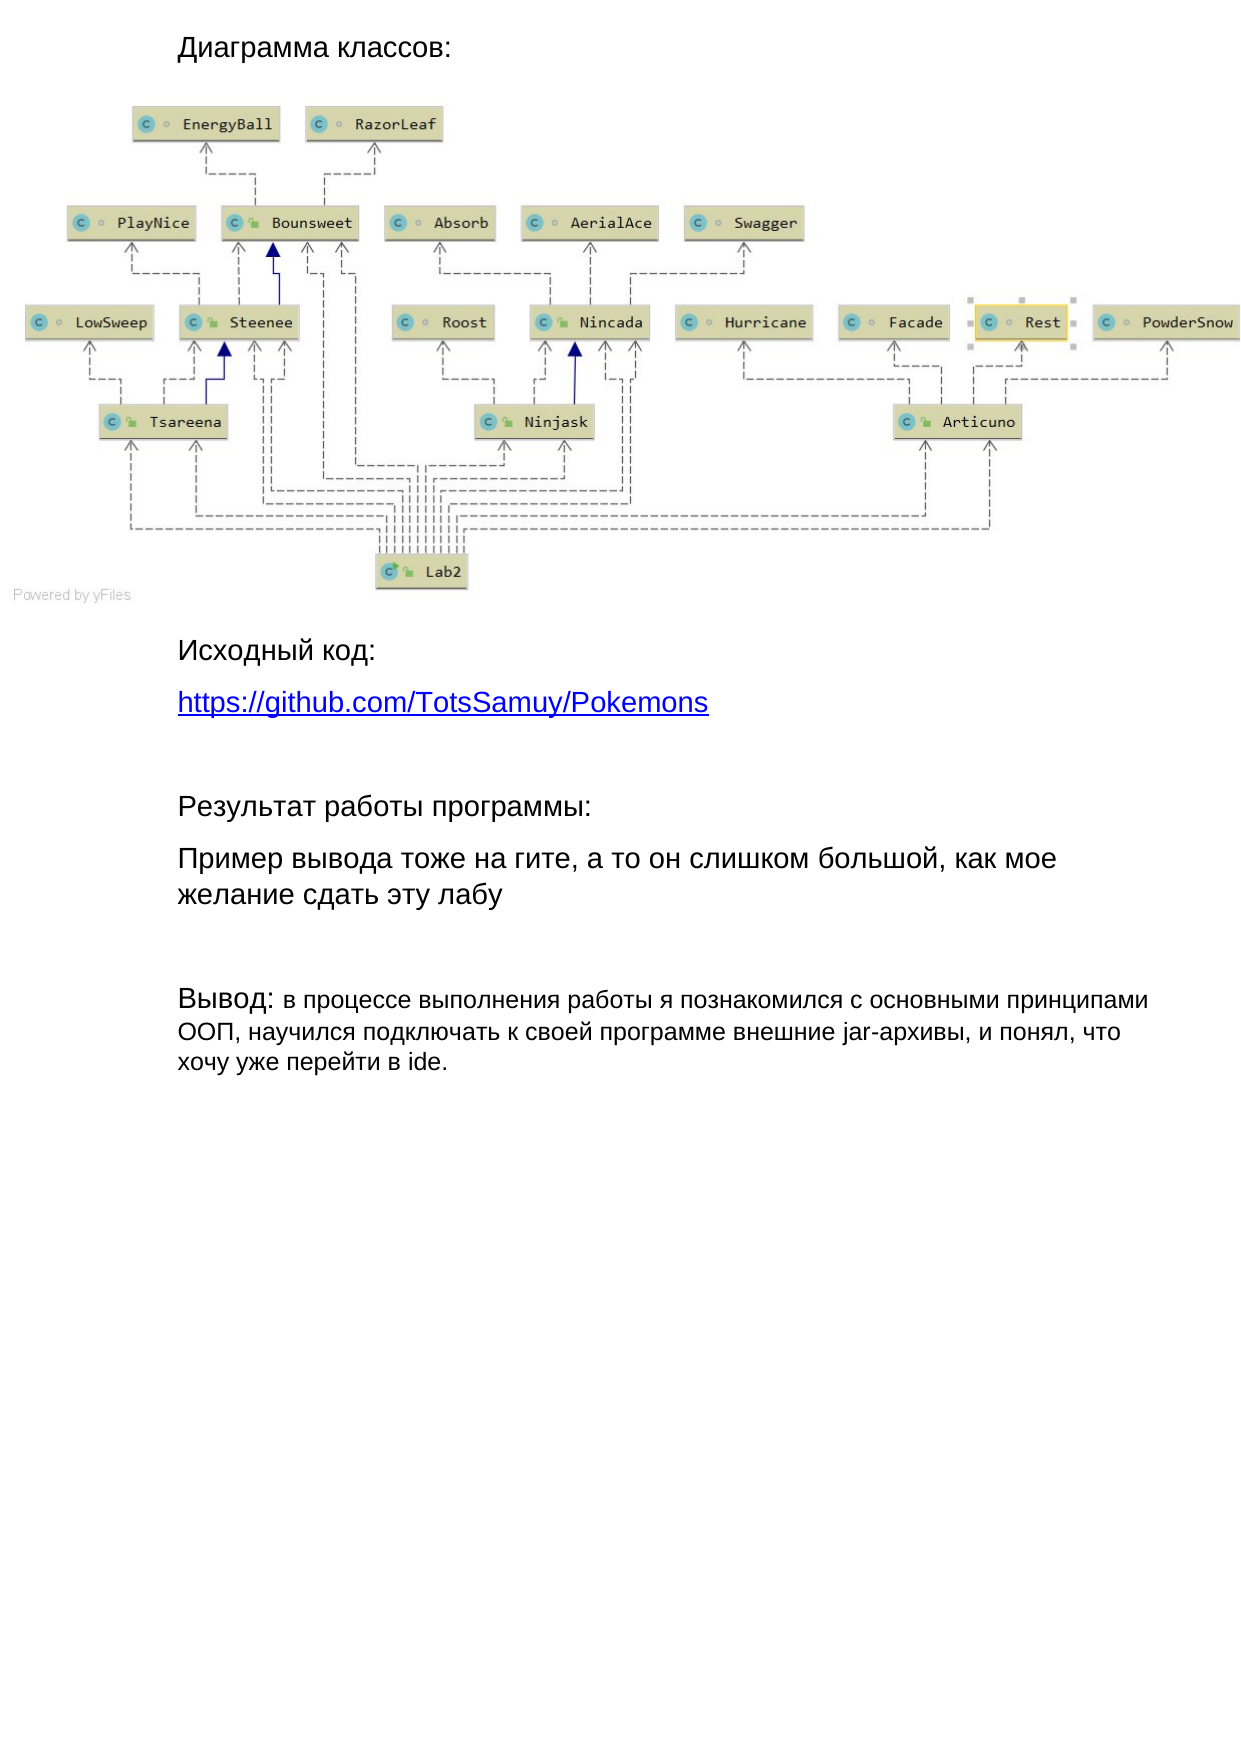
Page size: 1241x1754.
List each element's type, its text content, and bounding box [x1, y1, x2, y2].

text Вывод: в процессе выполнения работы я познакомился с основными принципами ООП, научился подключать к своей программе внешние jar-архивы, и понял, что хочу уже перейти в ide. [177, 981, 1152, 1076]
text Результат работы программы: [177, 789, 1152, 823]
text https://github.com/TotsSamuy/Pokemons [177, 685, 1152, 718]
text Диаграмма классов: [177, 29, 1152, 63]
text Пример вывода тоже на гите, а то он слишком большой, как мое желание сдать эту лабу [177, 841, 1152, 910]
text Исходный код: [177, 633, 1152, 666]
picture [0, 81, 1241, 615]
